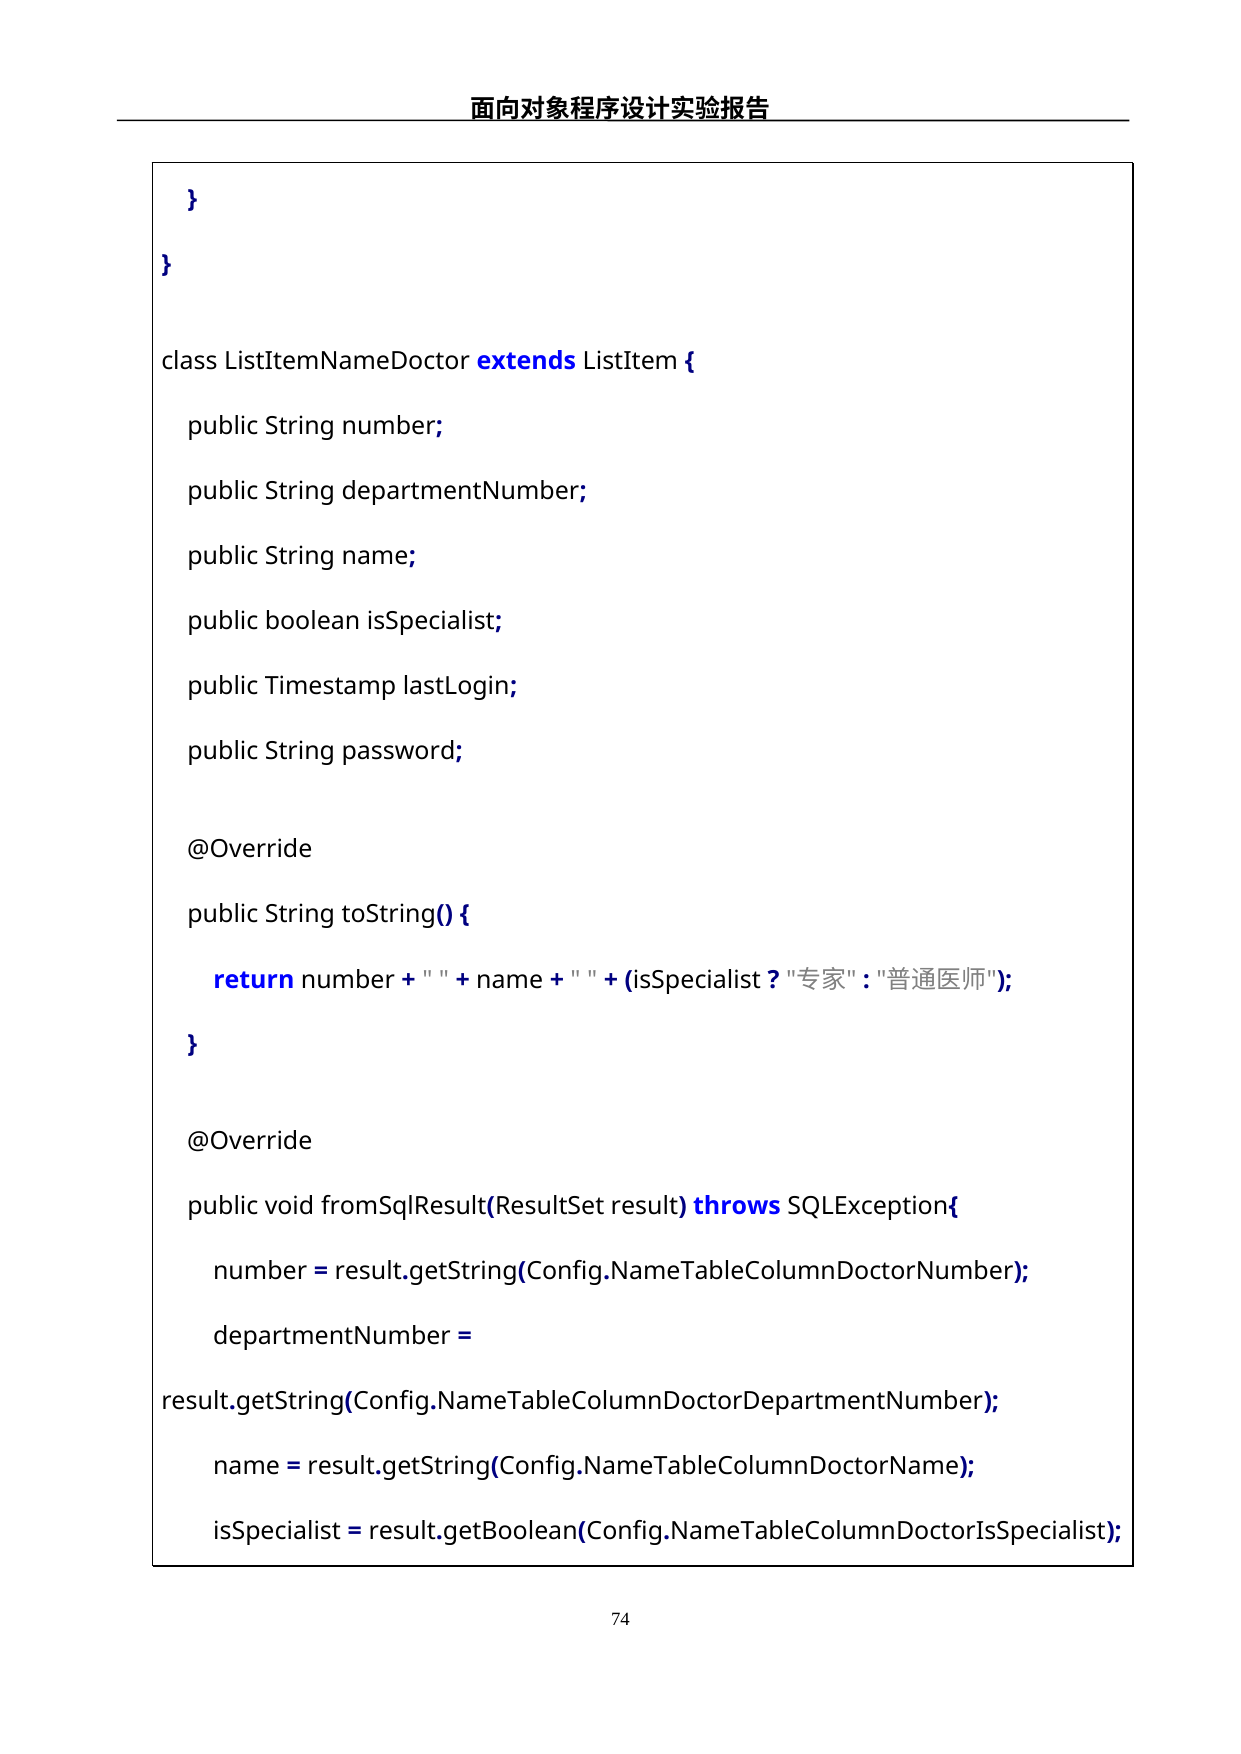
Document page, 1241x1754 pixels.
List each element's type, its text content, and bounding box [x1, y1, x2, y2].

text isSpecialist = result.getBoolean(Config.NameTableColumnDoctorIsSpecialist); [153, 1494, 1132, 1565]
text public String name; [153, 519, 1132, 584]
text public String number; [153, 389, 1132, 454]
text @Override [153, 1104, 1132, 1169]
text } [153, 1007, 1132, 1075]
text name = result.getString(Config.NameTableColumnDoctorName); [153, 1429, 1132, 1494]
text public String departmentNumber; [153, 454, 1132, 519]
text public void fromSqlResult(ResultSet result) throws SQLException{ [153, 1169, 1132, 1234]
text return number + " " + name + " " + (isSpecialist ? "专家" : "普通医师"); [153, 942, 1132, 1007]
text number = result.getString(Config.NameTableColumnDoctorNumber); [153, 1234, 1132, 1299]
text public boolean isSpecialist; [153, 584, 1132, 649]
text public String password; [153, 714, 1132, 783]
text } [153, 227, 1132, 295]
text departmentNumber = result.getString(Config.NameTableColumnDoctorDepartmentNumber); [153, 1299, 1132, 1429]
text @Override [153, 812, 1132, 877]
text class ListItemNameDoctor extends ListItem { [153, 324, 1132, 389]
text } [153, 163, 1132, 227]
text public String toString() { [153, 877, 1132, 942]
text public Timestamp lastLogin; [153, 649, 1132, 714]
